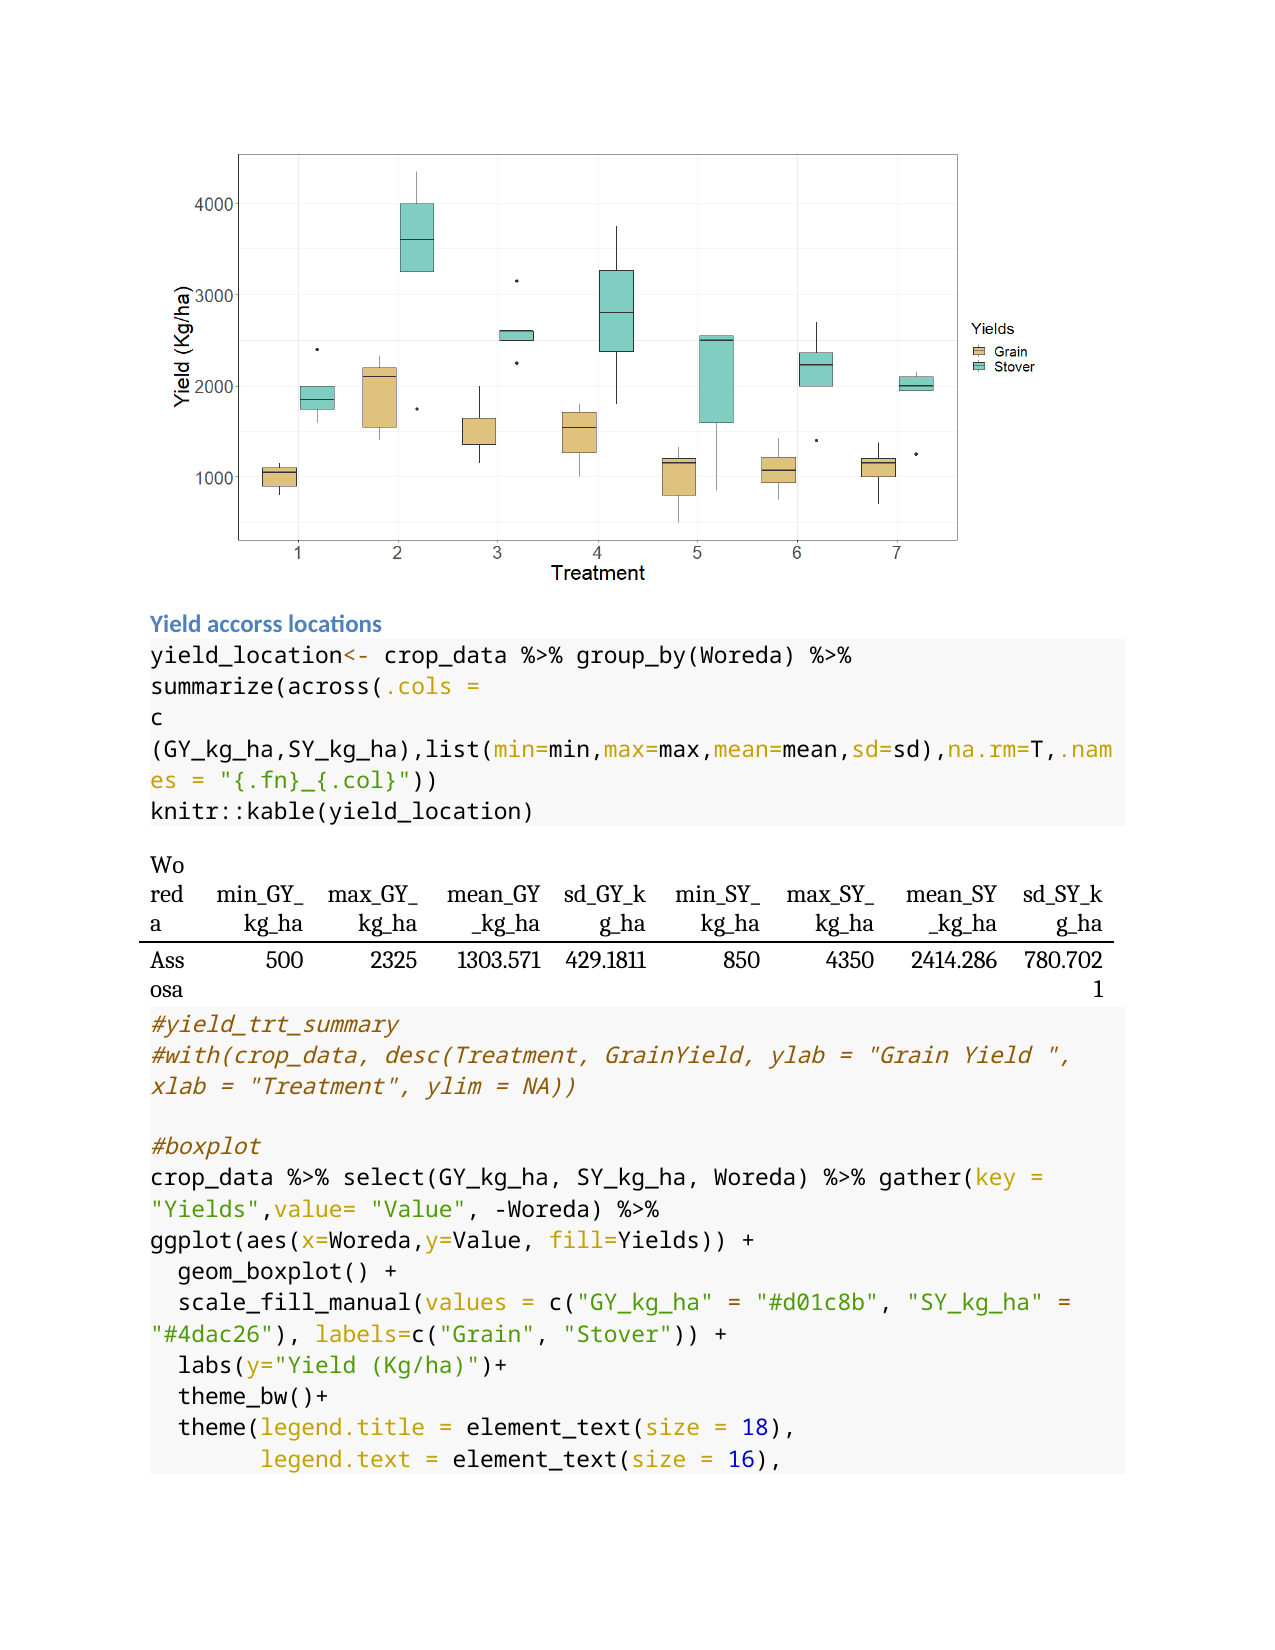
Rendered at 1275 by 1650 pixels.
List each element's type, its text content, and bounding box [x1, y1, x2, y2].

picture [168, 150, 1044, 588]
table_header min_SY_kg_ha [657, 847, 771, 941]
table_cell 429.1811 [551, 943, 657, 1007]
table_cell 780.7021 [1008, 943, 1114, 1007]
table_header max_GY_kg_ha [314, 847, 428, 941]
table_cell Assosa [139, 943, 200, 1007]
subtitle Yield accorss locations [150, 608, 1125, 639]
table_cell 850 [657, 943, 771, 1007]
table_header mean_SY_kg_ha [885, 847, 1008, 941]
text yield_location<- crop_data %>% group_by(Woreda) %>% summarize(across(.cols = c(GY_kg_ha,SY_kg_ha),list(min=min,max=max,mean=mean,sd=sd),na.rm=T,.names = "{.fn}_{.col}")) knitr::kable(yield_location) [164, 639, 1125, 826]
table_header Woreda [139, 847, 200, 941]
table_cell 2325 [314, 943, 428, 1007]
table_header min_GY_kg_ha [200, 847, 314, 941]
table_header sd_SY_kg_ha [1008, 847, 1114, 941]
table_header sd_GY_kg_ha [551, 847, 657, 941]
table_cell 1303.571 [429, 943, 551, 1007]
table_header mean_GY_kg_ha [429, 847, 551, 941]
table_cell 2414.286 [885, 943, 1008, 1007]
table_header max_SY_kg_ha [771, 847, 885, 941]
table_cell 4350 [771, 943, 885, 1007]
table_cell 500 [200, 943, 314, 1007]
